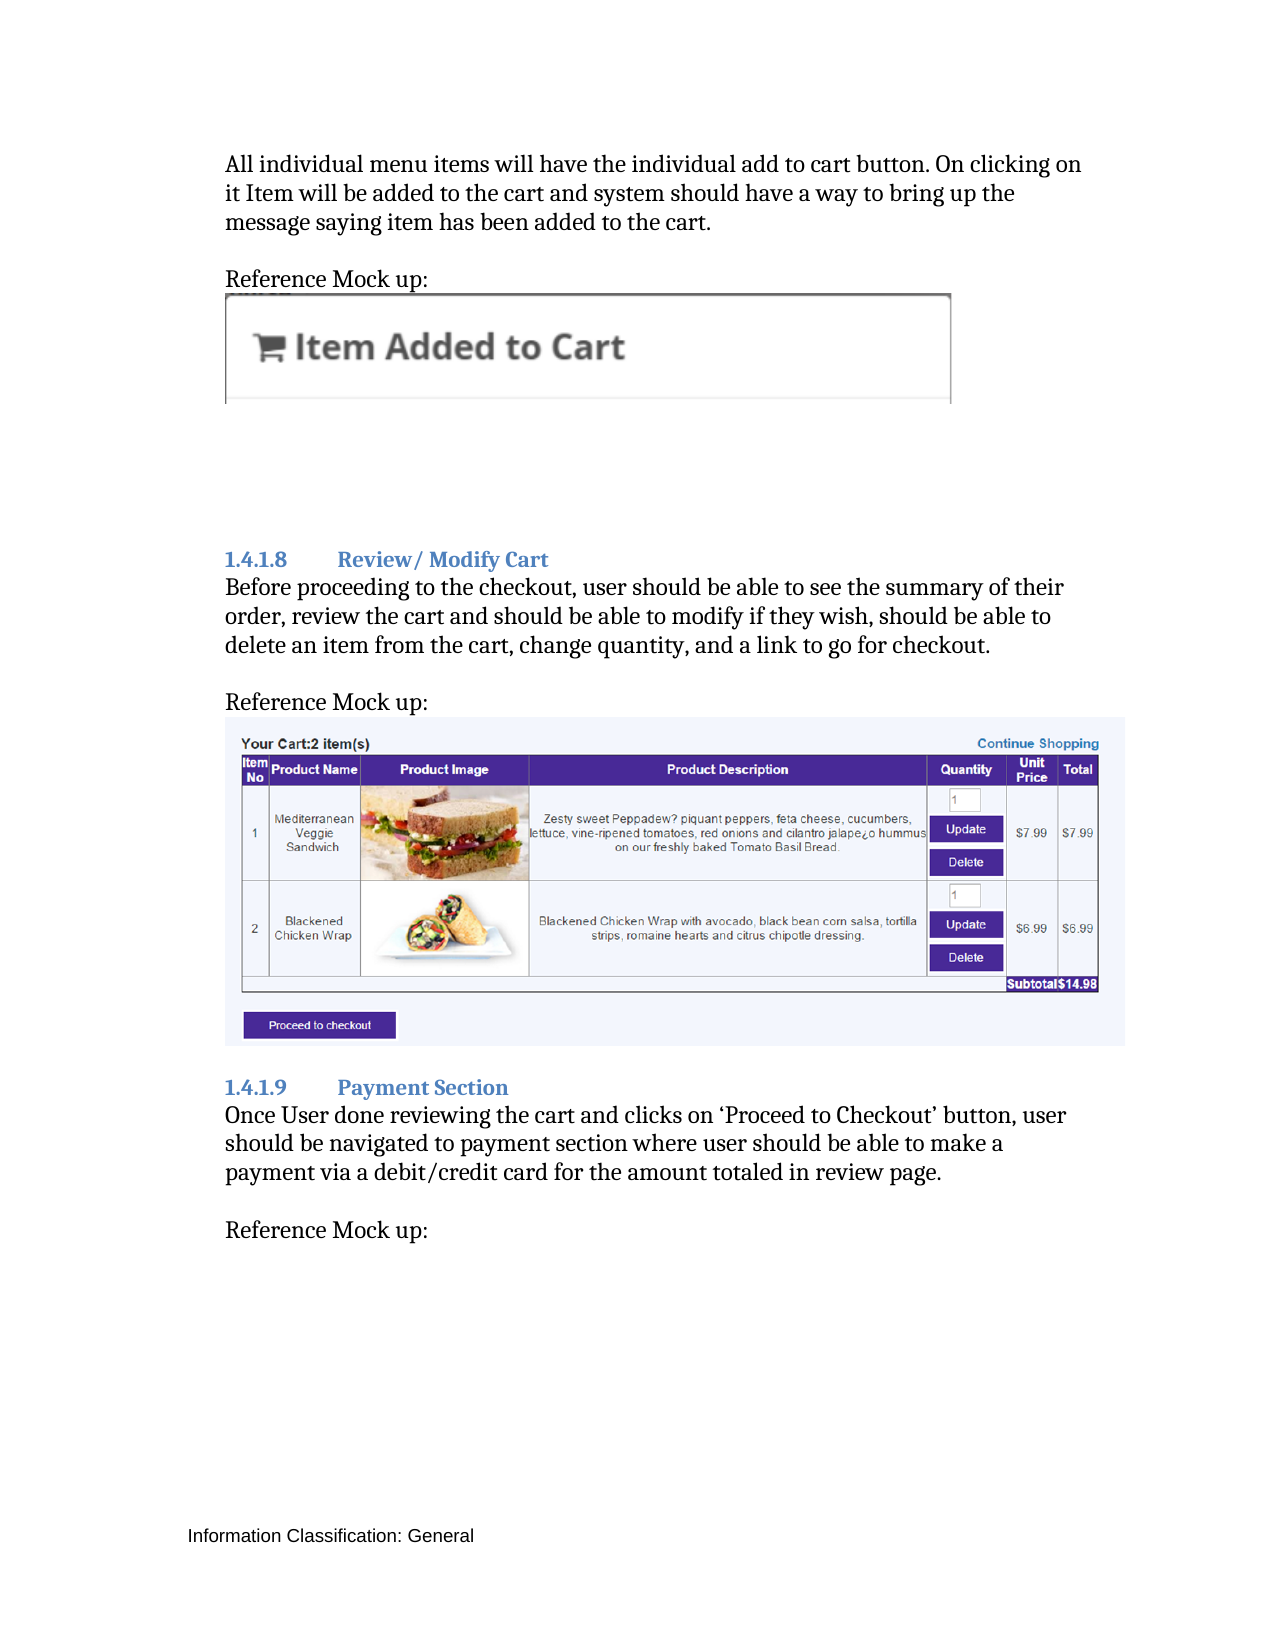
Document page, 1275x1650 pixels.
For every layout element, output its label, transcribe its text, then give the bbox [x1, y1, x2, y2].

text Reference Mock up: [187, 688, 1087, 717]
list Review/ Modify Cart [225, 547, 1087, 573]
text Reference Mock up: [225, 1216, 1087, 1244]
text Reference Mock up: [225, 265, 1087, 294]
picture [225, 293, 952, 404]
text Before proceeding to the checkout, user should be able to see the summary of their order, review the cart and should be able to modify if they wish, should be able to delete an item from the cart, change quantity, and a link to go for checkout. [225, 573, 1087, 659]
picture [225, 717, 1125, 1046]
text All individual menu items will have the individual add to cart button. On clicking on it Item will be added to the cart and system should have a way to bring up the message saying item has been added to the cart. [225, 150, 1087, 236]
text Once User done reviewing the cart and clicks on ‘Proceed to Checkout’ button, user should be navigated to payment section where user should be able to make a payment via a debit/credit card for the amount totaled in review page. [225, 1101, 1087, 1187]
list Payment Section [225, 1074, 1087, 1101]
